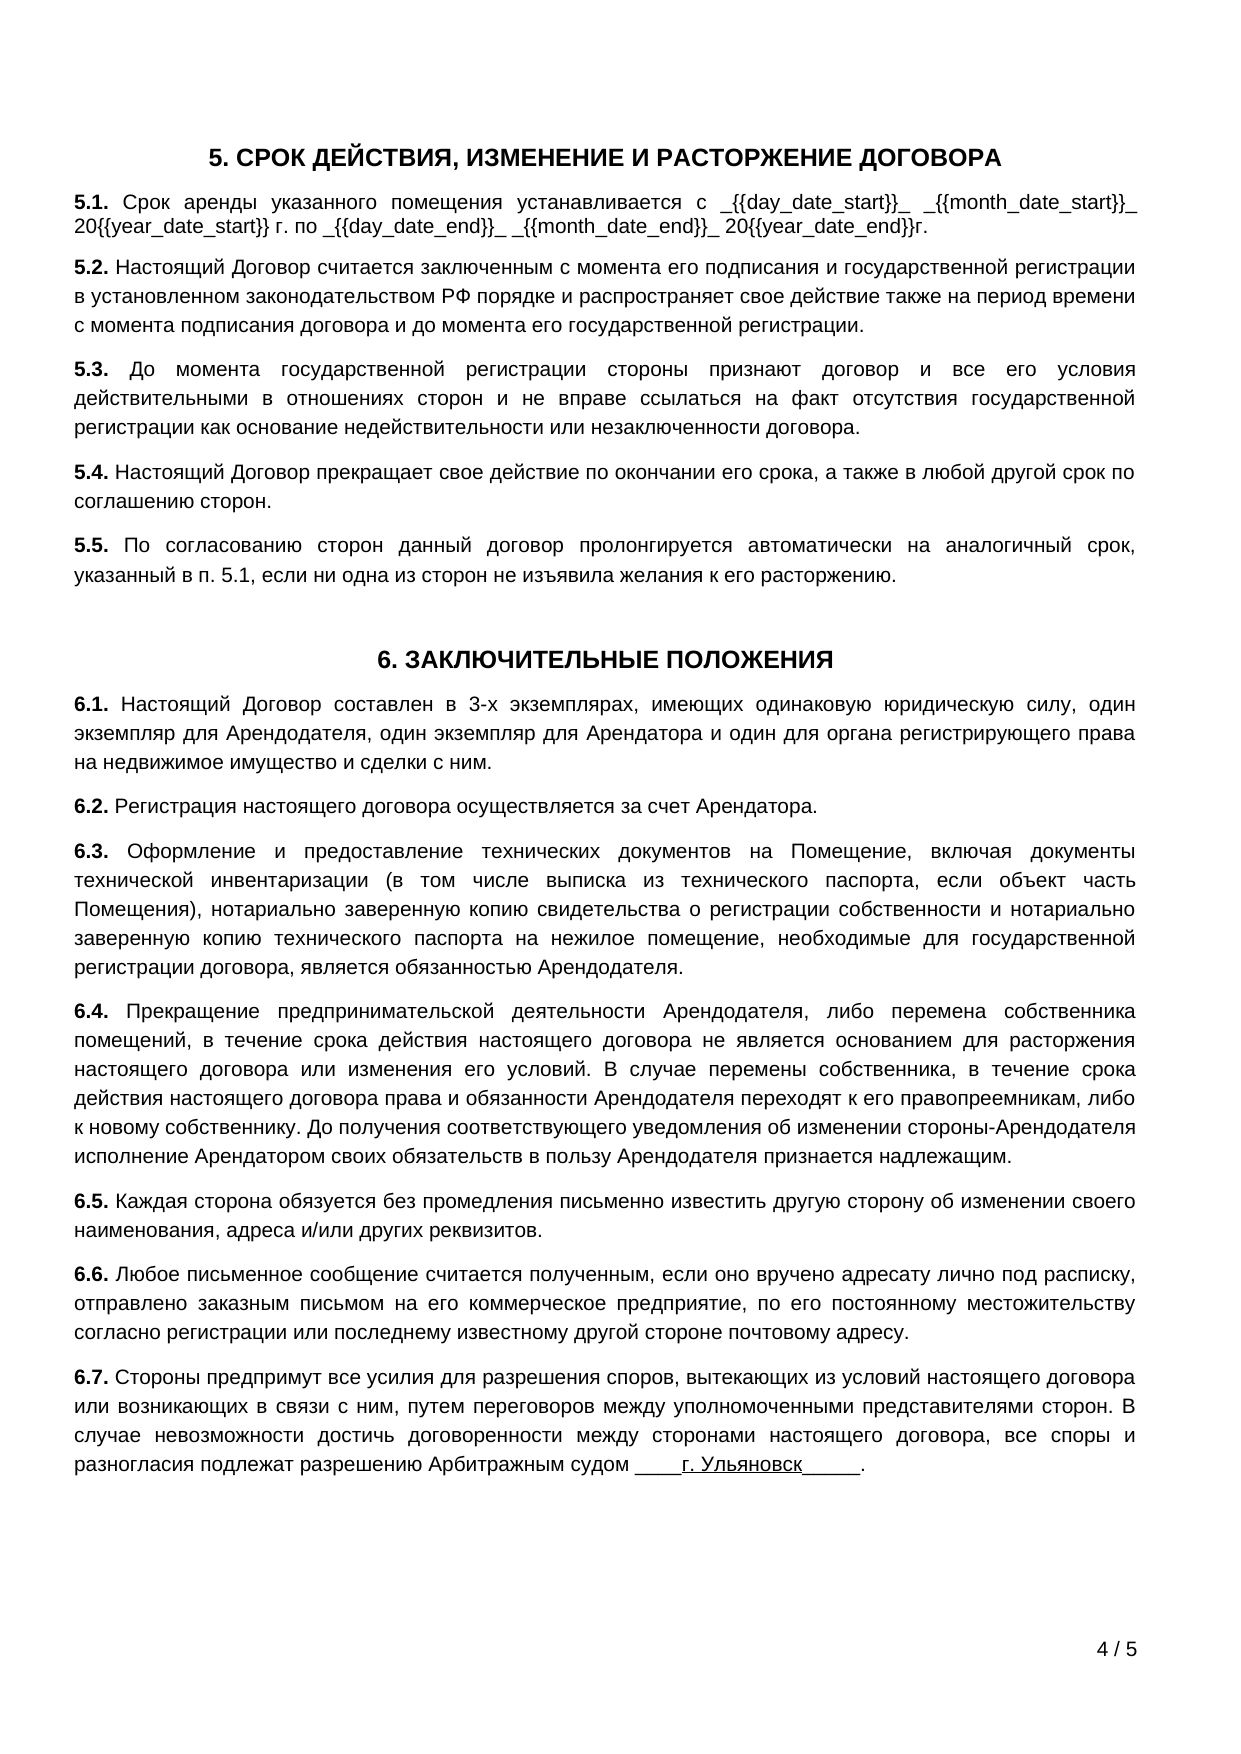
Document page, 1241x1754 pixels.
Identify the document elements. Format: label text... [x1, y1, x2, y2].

text 6.2. Регистрация настоящего договора осуществляется за счет Арендатора. [74, 794, 1137, 818]
text 6.7. Стороны предпримут все усилия для разрешения споров, вытекающих из условий настоящего договора или возникающих в связи с ним, путем переговоров между уполномоченными представителями сторон. В случае невозможности достичь договоренности между сторонами настоящего договора, все споры и разногласия подлежат разрешению Арбитражным судом ____г. Ульяновск_____. [74, 1364, 1137, 1475]
text 5.1. Срок аренды указанного помещения устанавливается с _{{day_date_start}}_ _{{month_date_start}}_ 20{{year_date_start}} г. по _{{day_date_end}}_ _{{month_date_end}}_ 20{{year_date_end}}г. [74, 190, 1137, 238]
text 6.5. Каждая сторона обязуется без промедления письменно известить другую сторону об изменении своего наименования, адреса и/или других реквизитов. [74, 1188, 1137, 1241]
text 5.4. Настоящий Договор прекращает свое действие по окончании его срока, а также в любой другой срок по соглашению сторон. [74, 459, 1137, 512]
text 5.2. Настоящий Договор считается заключенным с момента его подписания и государственной регистрации в установленном законодательством РФ порядке и распространяет свое действие также на период времени с момента подписания договора и до момента его государственной регистрации. [74, 254, 1137, 336]
text 6. ЗАКЛЮЧИТЕЛЬНЫЕ ПОЛОЖЕНИЯ [74, 645, 1137, 674]
text 6.4. Прекращение предпринимательской деятельности Арендодателя, либо перемена собственника помещений, в течение срока действия настоящего договора не является основанием для расторжения настоящего договора или изменения его условий. В случае перемены собственника, в течение срока действия настоящего договора права и обязанности Арендодателя переходят к его правопреемникам, либо к новому собственнику. До получения соответствующего уведомления об изменении стороны-Арендодателя исполнение Арендатором своих обязательств в пользу Арендодателя признается надлежащим. [74, 999, 1137, 1168]
text 6.3. Оформление и предоставление технических документов на Помещение, включая документы технической инвентаризации (в том числе выписка из технического паспорта, если объект часть Помещения), нотариально заверенную копию свидетельства о регистрации собственности и нотариально заверенную копию технического паспорта на нежилое помещение, необходимые для государственной регистрации договора, является обязанностью Арендодателя. [74, 839, 1137, 978]
text 5. СРОК ДЕЙСТВИЯ, ИЗМЕНЕНИЕ И РАСТОРЖЕНИЕ ДОГОВОРА [74, 143, 1137, 172]
text 6.1. Настоящий Договор составлен в 3-х экземплярах, имеющих одинаковую юридическую силу, один экземпляр для Арендодателя, один экземпляр для Арендатора и один для органа регистрирующего права на недвижимое имущество и сделки с ним. [74, 692, 1137, 773]
text 6.6. Любое письменное сообщение считается полученным, если оно вручено адресату лично под расписку, отправлено заказным письмом на его коммерческое предприятие, по его постоянному местожительству согласно регистрации или последнему известному другой стороне почтовому адресу. [74, 1262, 1137, 1344]
text 5.3. До момента государственной регистрации стороны признают договор и все его условия действительными в отношениях сторон и не вправе ссылаться на факт отсутствия государственной регистрации как основание недействительности или незаключенности договора. [74, 357, 1137, 439]
text 5.5. По согласованию сторон данный договор пролонгируется автоматически на аналогичный срок, указанный в п. 5.1, если ни одна из сторон не изъявила желания к его расторжению. [74, 533, 1137, 587]
